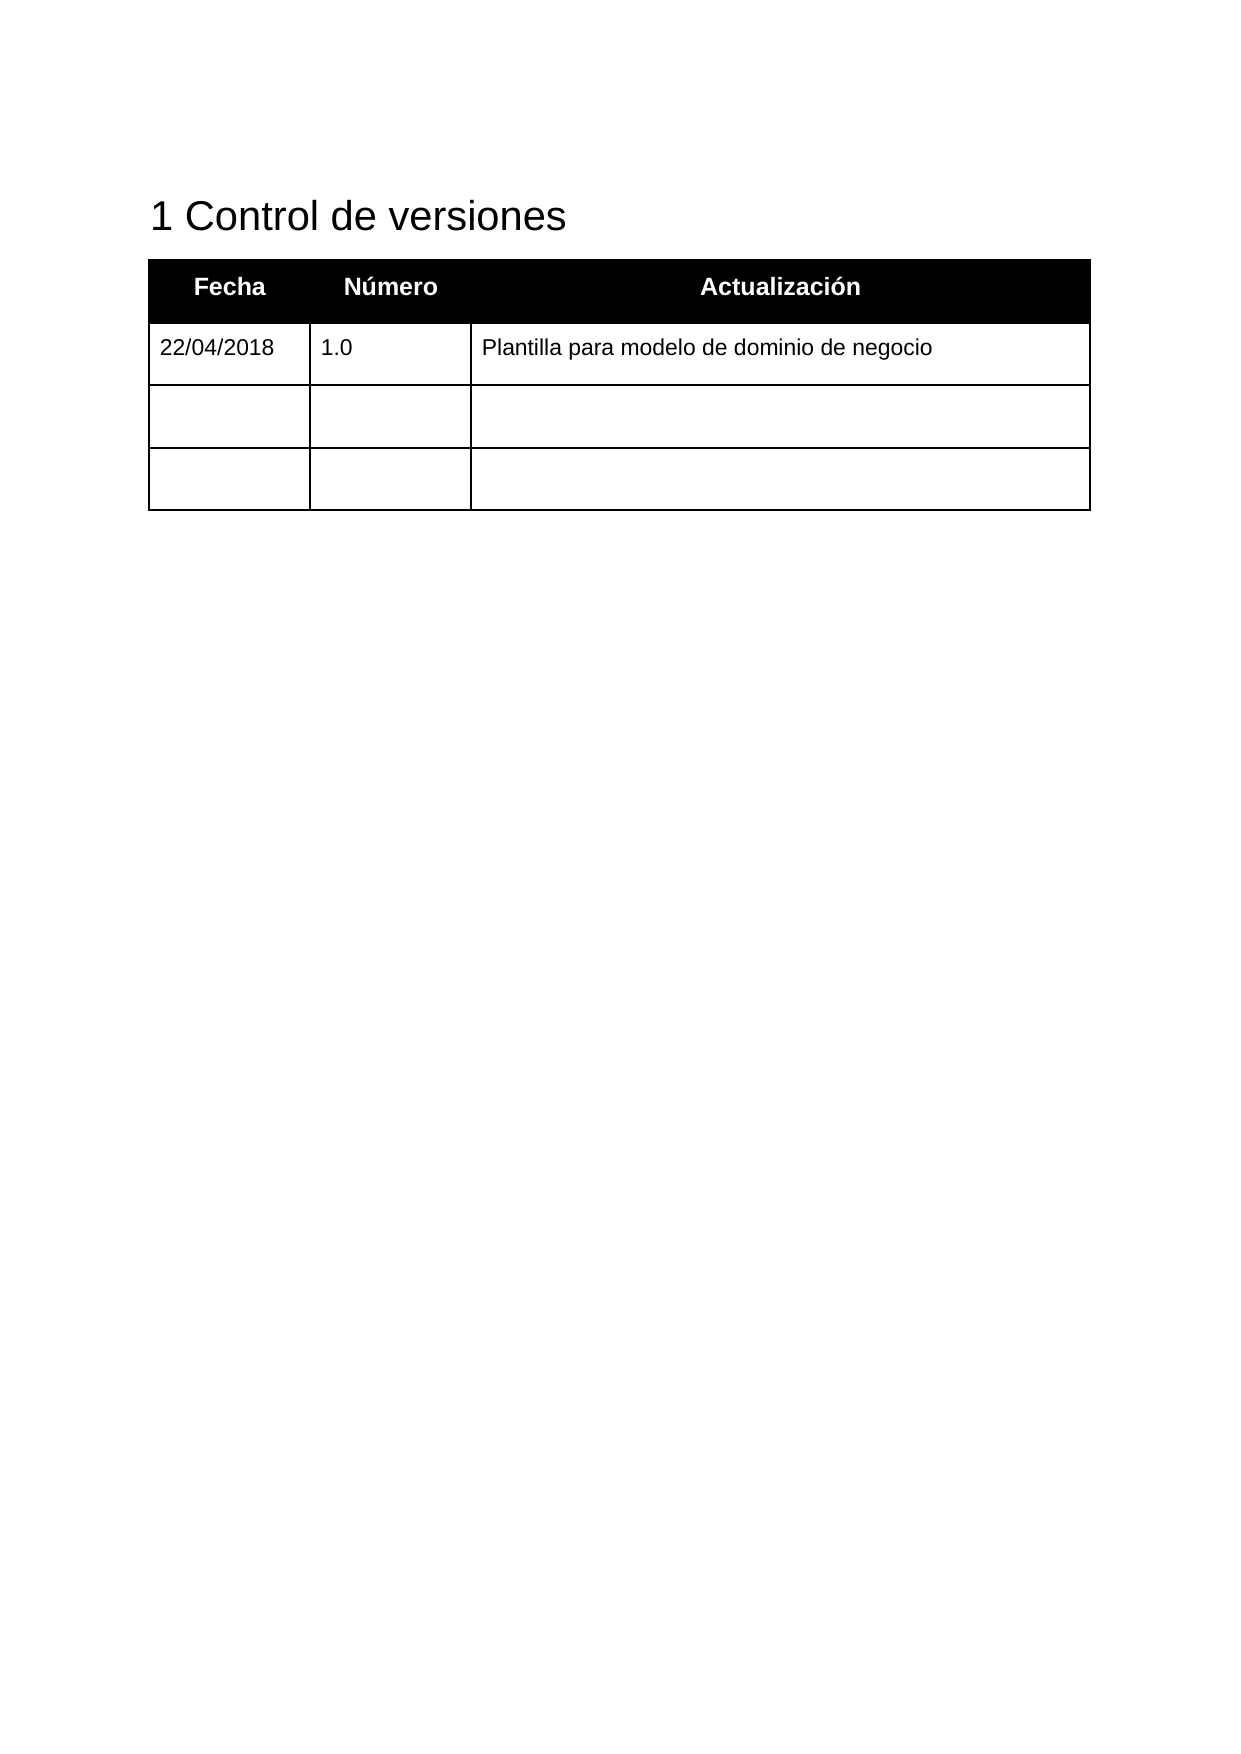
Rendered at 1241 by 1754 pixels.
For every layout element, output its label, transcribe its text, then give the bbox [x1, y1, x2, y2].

table_cell 1.0 [311, 324, 470, 384]
table_cell [150, 449, 309, 509]
table_cell [472, 386, 1089, 447]
table_cell [472, 449, 1089, 509]
table_header Fecha [150, 261, 309, 322]
table_header Número [311, 261, 470, 322]
table_cell [150, 386, 309, 447]
table_cell [311, 386, 470, 447]
table_cell [311, 449, 470, 509]
table_cell Plantilla para modelo de dominio de negocio [472, 324, 1089, 384]
table_header Actualización [472, 261, 1089, 322]
subtitle 1 Control de versiones [150, 192, 1090, 239]
table_cell 22/04/2018 [150, 324, 309, 384]
